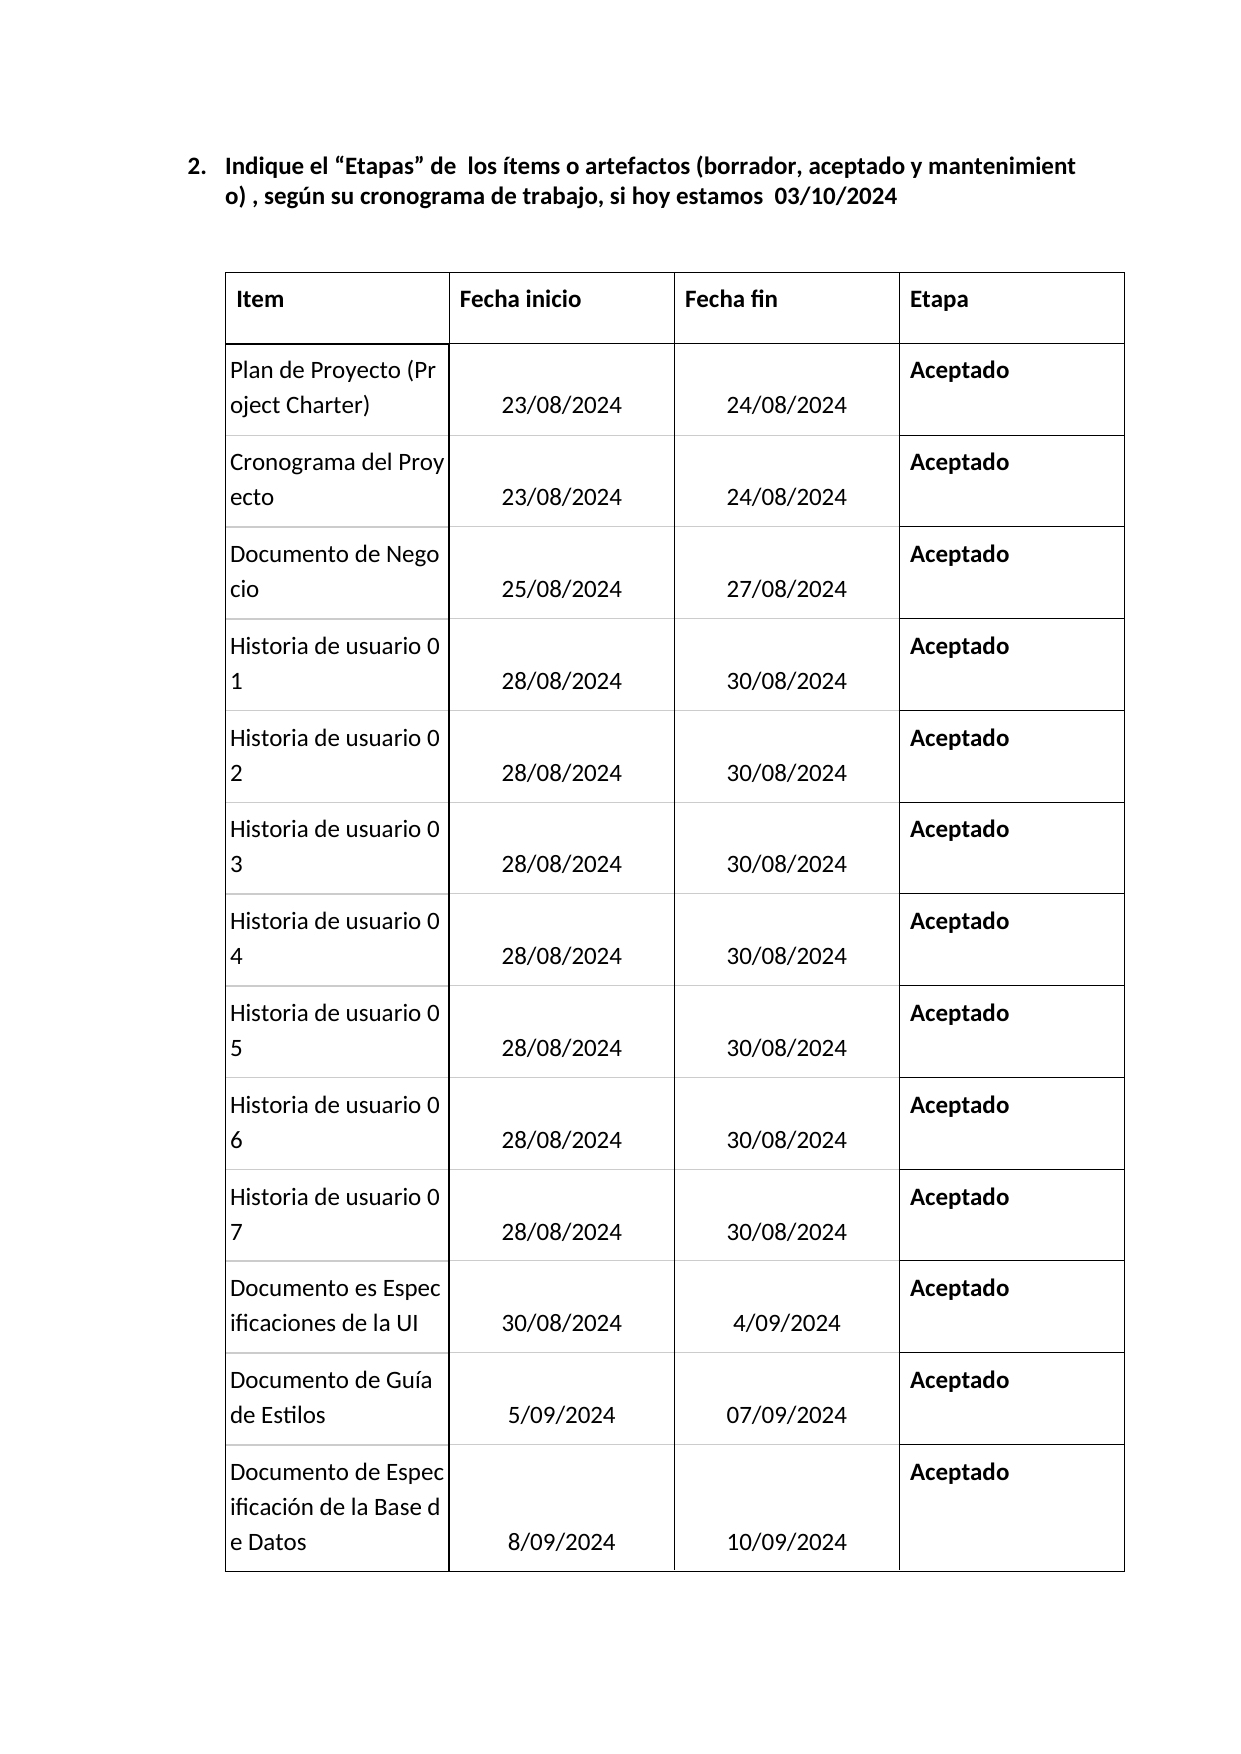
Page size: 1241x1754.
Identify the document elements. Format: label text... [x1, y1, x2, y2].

table_cell 28/08/2024 [450, 619, 674, 710]
table_cell 28/08/2024 [450, 1170, 674, 1260]
table_cell Aceptado [900, 1261, 1124, 1352]
table_cell 28/08/2024 [450, 1078, 674, 1169]
table_cell 28/08/2024 [450, 986, 674, 1077]
table_cell 4/09/2024 [675, 1261, 899, 1352]
table_cell Historia de usuario 06 [226, 1078, 448, 1169]
table_cell 10/09/2024 [674, 1445, 899, 1571]
table_cell 28/08/2024 [450, 803, 674, 893]
table_cell 30/08/2024 [675, 711, 899, 802]
table_cell 30/08/2024 [675, 1078, 899, 1169]
table_cell Aceptado [900, 527, 1124, 618]
table_cell Historia de usuario 03 [226, 803, 448, 893]
table_cell Aceptado [899, 1445, 1124, 1571]
table_header Fecha inicio [450, 273, 674, 343]
table_header Etapa [900, 273, 1124, 343]
table_cell 30/08/2024 [450, 1261, 674, 1352]
table_cell Aceptado [900, 803, 1124, 893]
table_cell Aceptado [900, 1078, 1124, 1169]
table_cell 30/08/2024 [675, 894, 899, 985]
table_cell 25/08/2024 [450, 527, 674, 618]
table_cell Historia de usuario 07 [226, 1170, 448, 1260]
table_cell Aceptado [900, 986, 1124, 1077]
table_cell 28/08/2024 [450, 711, 674, 802]
table_cell 30/08/2024 [675, 986, 899, 1077]
table_cell 23/08/2024 [450, 344, 674, 434]
table_cell Documento de Negocio [226, 528, 448, 618]
table_header Item [226, 273, 449, 343]
table_cell 30/08/2024 [675, 619, 899, 710]
table_cell Documento de Especificación de la Base de Datos [226, 1446, 448, 1571]
table_cell 30/08/2024 [675, 803, 899, 893]
table_cell 30/08/2024 [675, 1170, 899, 1260]
table_cell 27/08/2024 [675, 527, 899, 618]
table_cell Aceptado [900, 894, 1124, 985]
table_cell Historia de usuario 04 [226, 895, 448, 985]
table_header Fecha fin [675, 273, 899, 343]
table_cell Aceptado [900, 1170, 1124, 1260]
list Indique el “Etapas” de los ítems o artefactos (borrador, aceptado y mantenimiento) , según su cronograma de trabajo, si hoy estamos 03/10/2024 [187, 150, 1090, 211]
table_cell Aceptado [900, 711, 1124, 802]
table_cell 5/09/2024 [450, 1353, 674, 1444]
table_cell Aceptado [900, 1353, 1124, 1444]
table_cell Historia de usuario 05 [226, 987, 448, 1077]
table_cell 24/08/2024 [675, 344, 899, 434]
table_cell Cronograma del Proyecto [226, 436, 448, 526]
table_cell Historia de usuario 01 [226, 620, 448, 710]
table_cell 24/08/2024 [675, 436, 899, 526]
table_cell Aceptado [900, 344, 1124, 434]
table_cell 07/09/2024 [675, 1353, 899, 1444]
table_cell 28/08/2024 [450, 894, 674, 985]
table_cell 8/09/2024 [450, 1445, 674, 1571]
table_cell Plan de Proyecto (Project Charter) [226, 345, 448, 434]
table_cell Documento es Especificaciones de la UI [226, 1262, 448, 1352]
table_cell Historia de usuario 02 [226, 711, 448, 802]
table_cell 23/08/2024 [450, 436, 674, 526]
table_cell Aceptado [900, 619, 1124, 710]
table_cell Aceptado [900, 436, 1124, 526]
table_cell Documento de Guía de Estilos [226, 1354, 448, 1444]
